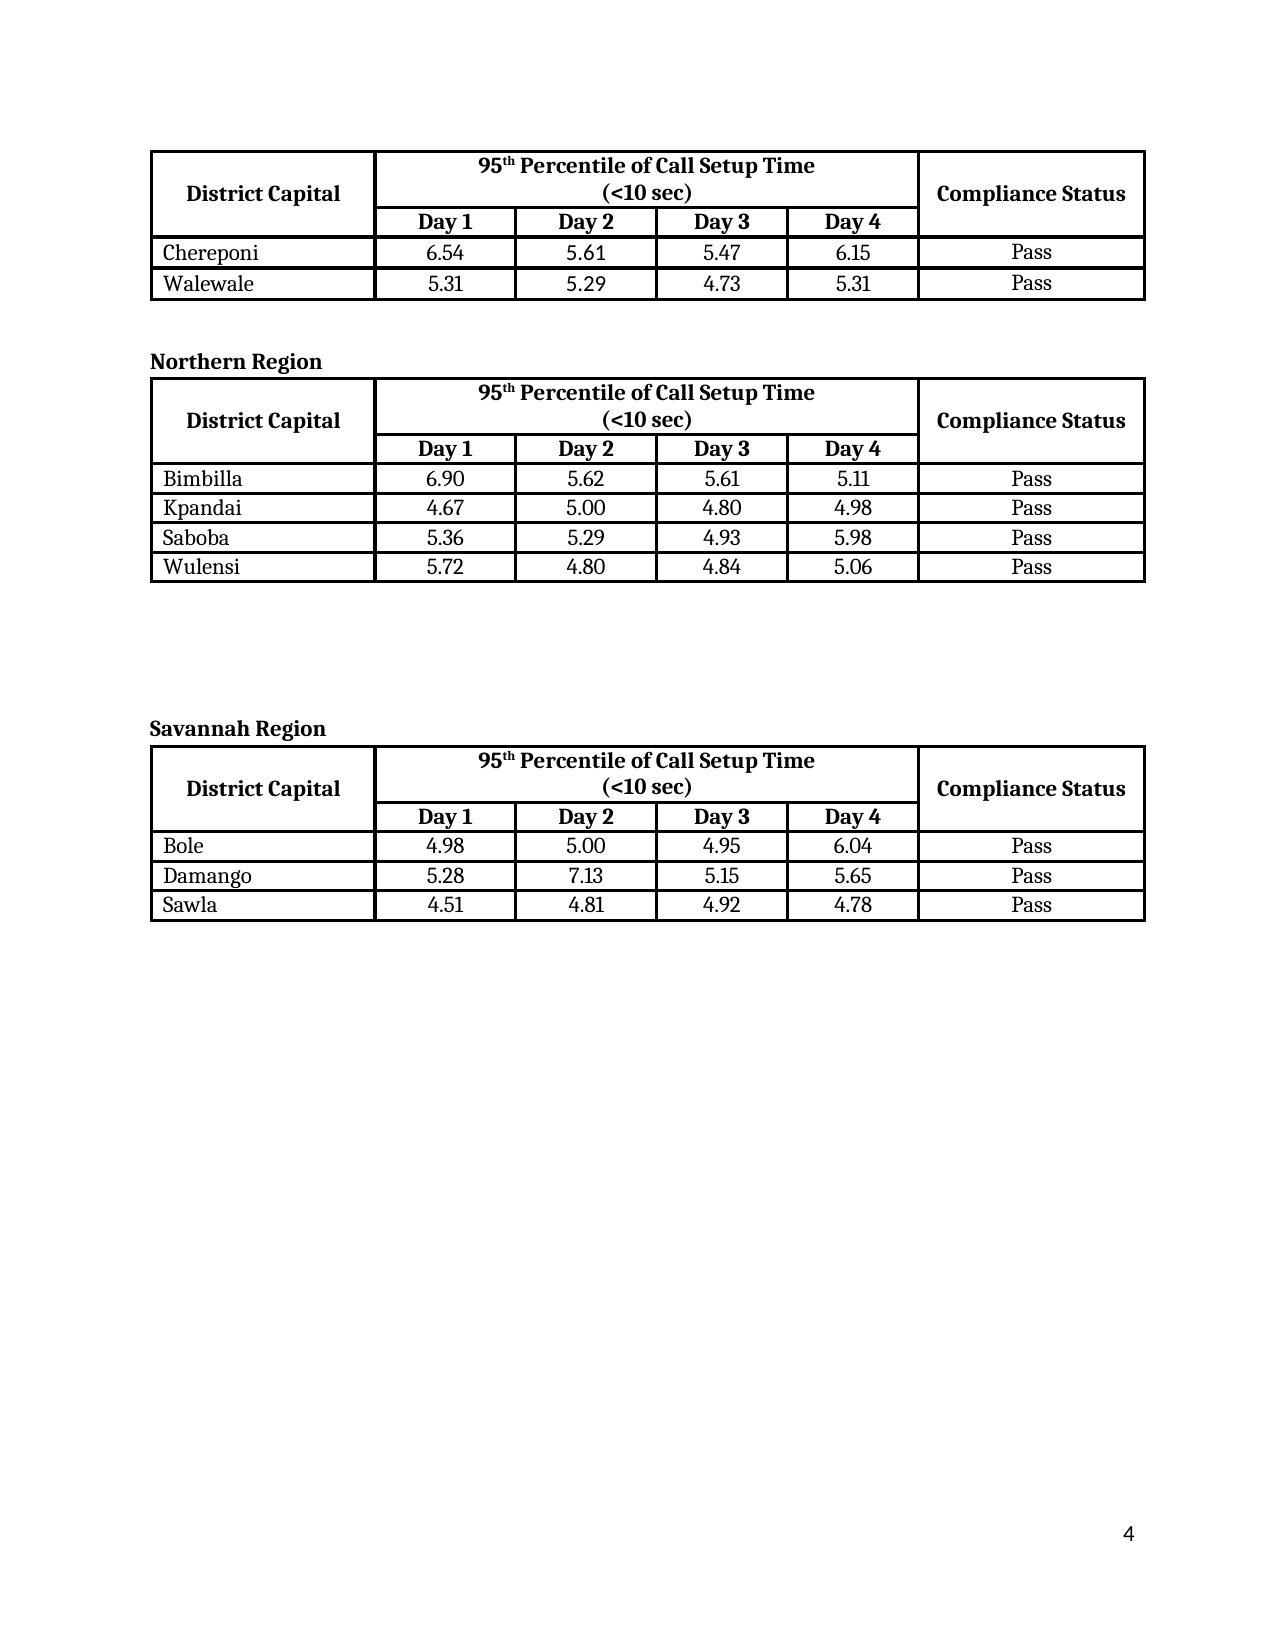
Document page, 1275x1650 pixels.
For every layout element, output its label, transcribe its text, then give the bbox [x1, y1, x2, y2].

table_cell Day 4 [789, 804, 917, 830]
table_cell Pass [920, 833, 1143, 859]
table_cell 4.98 [789, 495, 917, 521]
table_cell Day 2 [517, 436, 655, 462]
table_cell 4.67 [377, 495, 514, 521]
table_cell 5.72 [377, 554, 514, 580]
table_cell 5.28 [377, 863, 514, 889]
table_cell 6.54 [377, 239, 514, 266]
table_header 95th Percentile of Call Setup Time (<10 sec) [377, 153, 917, 206]
table_cell Chereponi [153, 239, 373, 266]
table_cell Wulensi [153, 554, 373, 580]
table_cell 6.04 [789, 833, 917, 859]
table_header 95th Percentile of Call Setup Time (<10 sec) [377, 380, 917, 433]
table_cell Pass [920, 863, 1143, 889]
table_cell 6.90 [377, 465, 514, 492]
table_cell Pass [920, 270, 1143, 298]
table_cell Pass [920, 554, 1143, 580]
table_cell Bole [153, 833, 373, 859]
table_cell 4.98 [377, 833, 514, 859]
text Northern Region [150, 348, 1134, 375]
table_cell Day 1 [377, 804, 514, 830]
table_header Compliance Status [920, 153, 1143, 235]
table_cell Day 1 [377, 209, 514, 235]
table_header Compliance Status [920, 748, 1143, 830]
table_cell Walewale [153, 270, 373, 298]
table_cell 5.31 [377, 270, 514, 298]
table_cell 4.80 [658, 495, 786, 521]
table_cell 5.15 [658, 863, 786, 889]
table_cell Day 3 [658, 209, 786, 235]
table_cell 4.78 [789, 892, 917, 918]
table_header Compliance Status [920, 380, 1143, 462]
table_cell Bimbilla [153, 465, 373, 492]
text Savannah Region [150, 716, 1134, 743]
table_cell 5.65 [789, 863, 917, 889]
table_cell 4.95 [658, 833, 786, 859]
table_cell Pass [920, 892, 1143, 918]
table_cell 4.84 [658, 554, 786, 580]
table_cell 4.81 [517, 892, 655, 918]
table_cell Day 1 [377, 436, 514, 462]
table_cell 5.47 [658, 239, 786, 266]
table_cell 5.31 [789, 270, 917, 298]
table_cell Sawla [153, 892, 373, 918]
table_cell 5.29 [517, 524, 655, 551]
table_cell 4.93 [658, 524, 786, 551]
table_cell Damango [153, 863, 373, 889]
table_cell 5.06 [789, 554, 917, 580]
table_header District Capital [153, 380, 373, 462]
table_cell Day 4 [789, 209, 917, 235]
table_cell Day 4 [789, 436, 917, 462]
table_cell 4.51 [377, 892, 514, 918]
table_cell Pass [920, 524, 1143, 551]
table_cell 5.62 [517, 465, 655, 492]
table_cell Day 3 [658, 436, 786, 462]
table_header District Capital [153, 748, 373, 830]
table_cell Day 2 [517, 209, 655, 235]
table_cell 4.92 [658, 892, 786, 918]
table_header 95th Percentile of Call Setup Time (<10 sec) [377, 748, 917, 801]
table_cell 5.29 [517, 270, 655, 298]
table_cell Day 2 [517, 804, 655, 830]
table_cell 6.15 [789, 239, 917, 266]
table_cell 7.13 [517, 863, 655, 889]
table_cell 5.11 [789, 465, 917, 492]
table_header District Capital [153, 153, 373, 235]
table_cell Day 3 [658, 804, 786, 830]
table_cell Saboba [153, 524, 373, 551]
table_cell 4.80 [517, 554, 655, 580]
table_cell 5.00 [517, 495, 655, 521]
table_cell 5.36 [377, 524, 514, 551]
table_cell 4.73 [658, 270, 786, 298]
table_cell 5.61 [517, 239, 655, 266]
table_cell Pass [920, 239, 1143, 266]
table_cell 5.00 [517, 833, 655, 859]
table_cell Pass [920, 495, 1143, 521]
table_cell Pass [920, 465, 1143, 492]
table_cell 5.61 [658, 465, 786, 492]
table_cell Kpandai [153, 495, 373, 521]
table_cell 5.98 [789, 524, 917, 551]
